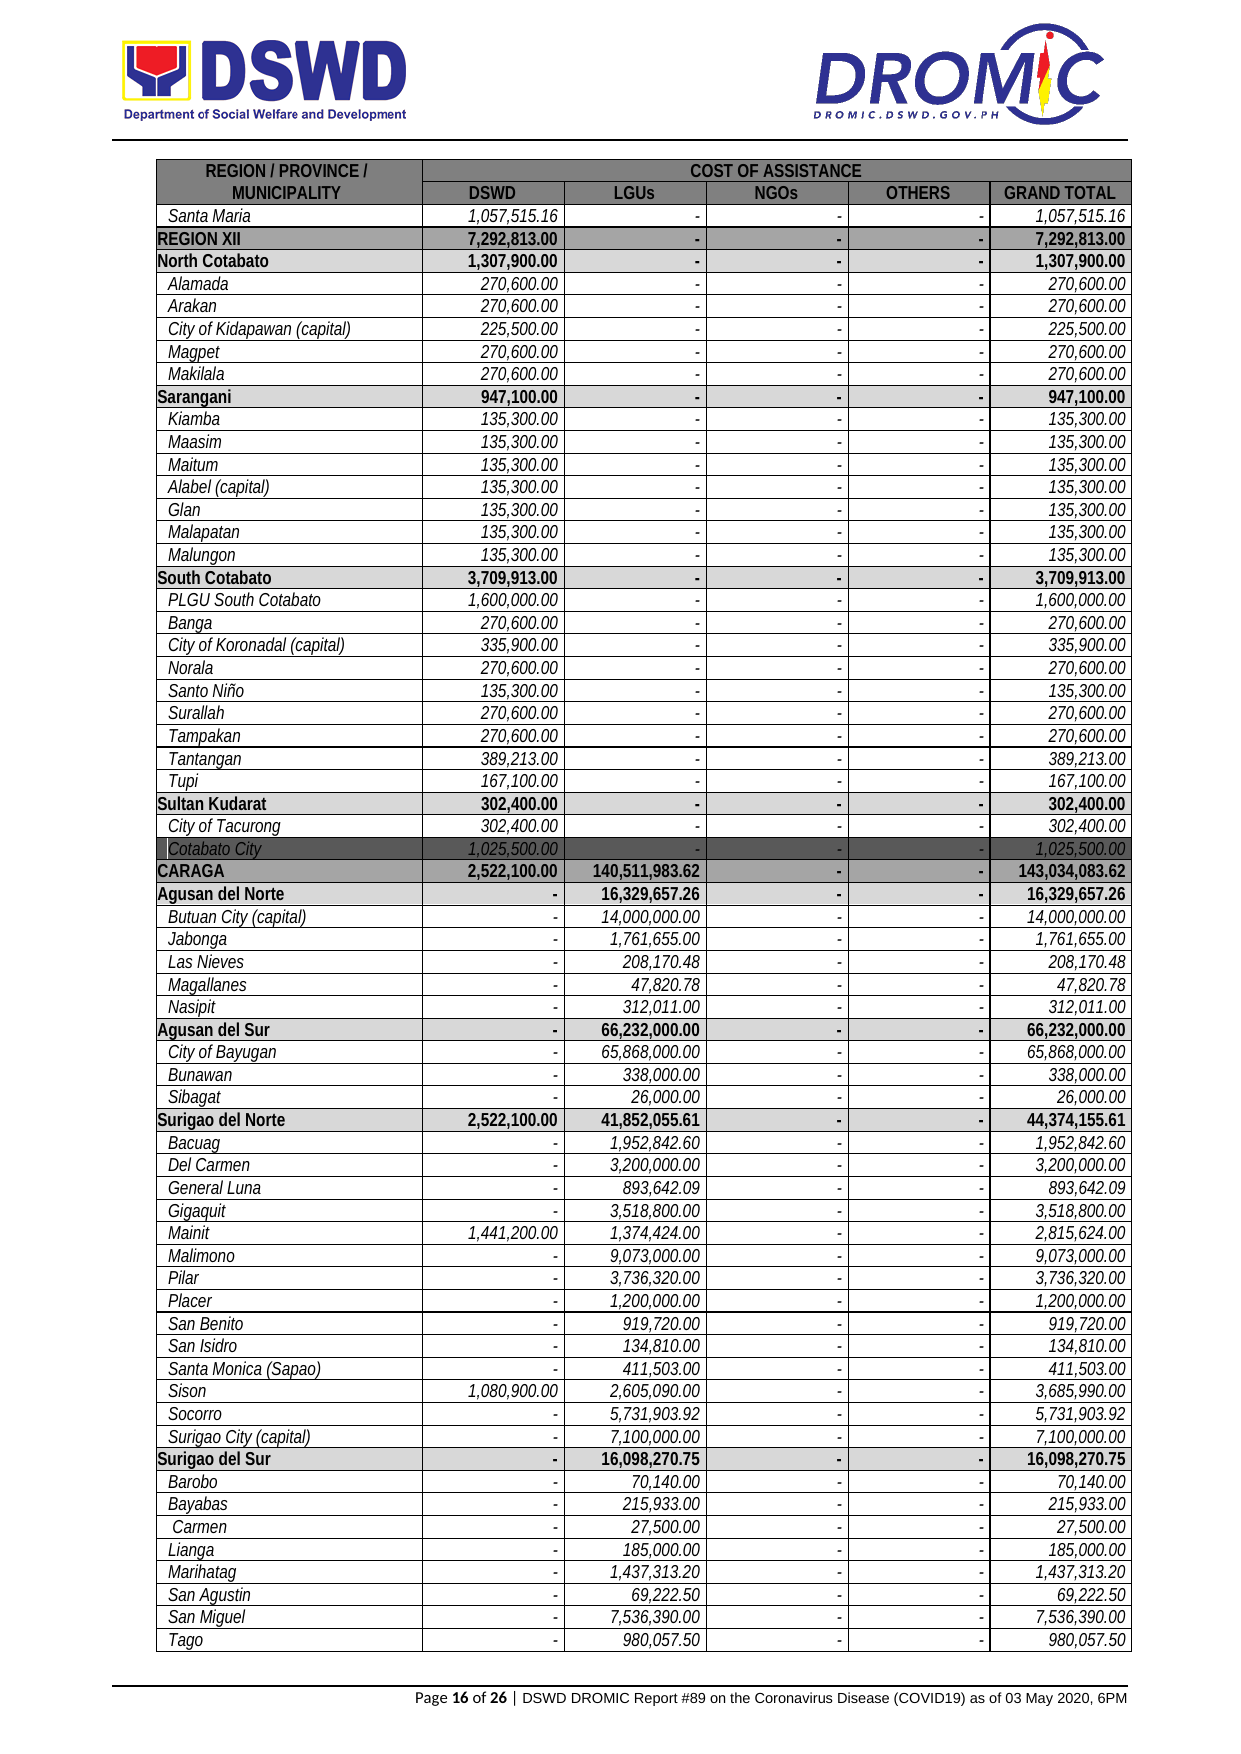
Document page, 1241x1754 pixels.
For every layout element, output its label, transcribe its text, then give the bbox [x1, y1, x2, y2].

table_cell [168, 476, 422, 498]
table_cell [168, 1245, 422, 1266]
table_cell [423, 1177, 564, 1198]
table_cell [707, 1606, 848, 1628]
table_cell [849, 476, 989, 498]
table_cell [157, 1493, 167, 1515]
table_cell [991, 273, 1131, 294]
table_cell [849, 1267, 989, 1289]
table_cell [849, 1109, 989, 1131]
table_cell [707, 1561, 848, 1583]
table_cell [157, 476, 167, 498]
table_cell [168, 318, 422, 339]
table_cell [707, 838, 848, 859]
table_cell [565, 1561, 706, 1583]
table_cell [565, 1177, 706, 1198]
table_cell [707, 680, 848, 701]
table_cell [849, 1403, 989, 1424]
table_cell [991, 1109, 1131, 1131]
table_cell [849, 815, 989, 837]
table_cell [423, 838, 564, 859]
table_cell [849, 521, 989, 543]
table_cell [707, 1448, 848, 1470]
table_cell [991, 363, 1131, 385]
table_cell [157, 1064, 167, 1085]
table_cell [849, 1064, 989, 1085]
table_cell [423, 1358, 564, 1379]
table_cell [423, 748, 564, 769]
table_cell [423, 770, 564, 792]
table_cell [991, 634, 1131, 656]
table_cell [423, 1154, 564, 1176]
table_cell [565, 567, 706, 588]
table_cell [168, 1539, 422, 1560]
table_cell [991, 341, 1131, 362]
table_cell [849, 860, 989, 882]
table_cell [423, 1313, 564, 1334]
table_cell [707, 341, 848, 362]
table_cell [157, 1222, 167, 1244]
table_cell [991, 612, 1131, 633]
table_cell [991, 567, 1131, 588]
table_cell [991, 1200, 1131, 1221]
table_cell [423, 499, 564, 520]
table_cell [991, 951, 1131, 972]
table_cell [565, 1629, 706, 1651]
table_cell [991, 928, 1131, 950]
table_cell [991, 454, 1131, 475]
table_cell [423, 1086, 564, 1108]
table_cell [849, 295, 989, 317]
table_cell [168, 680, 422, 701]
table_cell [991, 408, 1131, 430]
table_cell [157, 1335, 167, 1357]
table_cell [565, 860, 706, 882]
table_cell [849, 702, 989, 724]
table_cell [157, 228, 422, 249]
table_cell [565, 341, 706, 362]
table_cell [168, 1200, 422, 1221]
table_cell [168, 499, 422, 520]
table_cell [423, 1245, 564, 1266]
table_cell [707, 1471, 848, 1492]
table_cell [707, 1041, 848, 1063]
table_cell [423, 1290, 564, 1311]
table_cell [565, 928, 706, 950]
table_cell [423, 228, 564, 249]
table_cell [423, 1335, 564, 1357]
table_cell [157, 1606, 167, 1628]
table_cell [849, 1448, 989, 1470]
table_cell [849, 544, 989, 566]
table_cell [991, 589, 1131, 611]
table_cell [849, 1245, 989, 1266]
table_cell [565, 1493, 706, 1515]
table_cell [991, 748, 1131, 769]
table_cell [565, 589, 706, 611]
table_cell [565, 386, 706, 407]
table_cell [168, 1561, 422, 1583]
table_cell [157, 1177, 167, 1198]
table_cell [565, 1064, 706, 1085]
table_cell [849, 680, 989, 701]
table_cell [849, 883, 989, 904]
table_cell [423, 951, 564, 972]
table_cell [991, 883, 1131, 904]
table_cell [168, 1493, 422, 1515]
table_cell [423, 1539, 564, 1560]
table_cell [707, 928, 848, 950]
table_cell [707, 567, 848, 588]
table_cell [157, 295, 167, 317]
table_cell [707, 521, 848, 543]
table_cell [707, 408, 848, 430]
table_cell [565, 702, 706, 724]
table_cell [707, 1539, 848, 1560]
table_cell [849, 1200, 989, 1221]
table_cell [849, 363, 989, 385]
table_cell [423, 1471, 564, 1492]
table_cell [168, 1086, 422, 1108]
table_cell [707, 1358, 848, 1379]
picture [781, 23, 1133, 125]
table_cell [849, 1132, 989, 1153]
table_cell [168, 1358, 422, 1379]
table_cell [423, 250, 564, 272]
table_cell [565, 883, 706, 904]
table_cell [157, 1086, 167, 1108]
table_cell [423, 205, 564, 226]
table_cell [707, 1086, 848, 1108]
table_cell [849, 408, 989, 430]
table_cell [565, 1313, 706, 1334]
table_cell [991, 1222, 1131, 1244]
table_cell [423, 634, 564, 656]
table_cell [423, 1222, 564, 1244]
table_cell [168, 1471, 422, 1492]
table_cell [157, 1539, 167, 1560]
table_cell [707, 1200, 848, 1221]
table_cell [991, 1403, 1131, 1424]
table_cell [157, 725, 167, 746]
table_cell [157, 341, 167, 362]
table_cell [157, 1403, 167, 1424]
table_cell NGOs [707, 182, 848, 204]
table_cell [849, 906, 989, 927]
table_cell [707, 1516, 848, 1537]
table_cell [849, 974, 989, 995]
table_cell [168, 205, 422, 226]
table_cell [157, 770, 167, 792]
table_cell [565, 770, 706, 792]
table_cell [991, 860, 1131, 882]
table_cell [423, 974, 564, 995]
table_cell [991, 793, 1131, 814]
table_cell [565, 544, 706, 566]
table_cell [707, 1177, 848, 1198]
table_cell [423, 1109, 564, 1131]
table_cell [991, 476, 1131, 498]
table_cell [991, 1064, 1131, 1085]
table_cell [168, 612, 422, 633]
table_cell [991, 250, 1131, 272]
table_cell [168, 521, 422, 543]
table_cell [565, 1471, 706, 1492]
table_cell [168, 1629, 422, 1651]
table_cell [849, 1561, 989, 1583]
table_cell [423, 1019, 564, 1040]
table_cell DSWD [423, 182, 564, 204]
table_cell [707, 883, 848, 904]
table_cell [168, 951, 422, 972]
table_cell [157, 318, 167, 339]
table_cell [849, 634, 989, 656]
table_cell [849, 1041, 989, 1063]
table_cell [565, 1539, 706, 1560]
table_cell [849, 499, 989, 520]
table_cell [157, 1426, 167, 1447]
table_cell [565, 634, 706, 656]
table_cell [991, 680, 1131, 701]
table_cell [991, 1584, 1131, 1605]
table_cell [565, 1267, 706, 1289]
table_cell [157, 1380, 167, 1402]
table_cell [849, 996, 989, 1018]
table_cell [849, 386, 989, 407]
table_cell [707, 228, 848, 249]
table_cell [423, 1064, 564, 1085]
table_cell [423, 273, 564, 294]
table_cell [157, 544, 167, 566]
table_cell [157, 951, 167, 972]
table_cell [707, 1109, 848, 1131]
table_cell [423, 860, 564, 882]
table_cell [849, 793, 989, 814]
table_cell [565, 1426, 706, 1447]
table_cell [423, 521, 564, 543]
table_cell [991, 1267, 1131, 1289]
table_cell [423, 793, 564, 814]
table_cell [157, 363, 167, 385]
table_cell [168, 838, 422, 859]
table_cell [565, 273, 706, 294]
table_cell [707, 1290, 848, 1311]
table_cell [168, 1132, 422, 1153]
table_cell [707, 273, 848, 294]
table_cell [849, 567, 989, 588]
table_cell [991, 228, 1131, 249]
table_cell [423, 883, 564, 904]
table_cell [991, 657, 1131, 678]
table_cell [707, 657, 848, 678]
table_cell OTHERS [849, 182, 989, 204]
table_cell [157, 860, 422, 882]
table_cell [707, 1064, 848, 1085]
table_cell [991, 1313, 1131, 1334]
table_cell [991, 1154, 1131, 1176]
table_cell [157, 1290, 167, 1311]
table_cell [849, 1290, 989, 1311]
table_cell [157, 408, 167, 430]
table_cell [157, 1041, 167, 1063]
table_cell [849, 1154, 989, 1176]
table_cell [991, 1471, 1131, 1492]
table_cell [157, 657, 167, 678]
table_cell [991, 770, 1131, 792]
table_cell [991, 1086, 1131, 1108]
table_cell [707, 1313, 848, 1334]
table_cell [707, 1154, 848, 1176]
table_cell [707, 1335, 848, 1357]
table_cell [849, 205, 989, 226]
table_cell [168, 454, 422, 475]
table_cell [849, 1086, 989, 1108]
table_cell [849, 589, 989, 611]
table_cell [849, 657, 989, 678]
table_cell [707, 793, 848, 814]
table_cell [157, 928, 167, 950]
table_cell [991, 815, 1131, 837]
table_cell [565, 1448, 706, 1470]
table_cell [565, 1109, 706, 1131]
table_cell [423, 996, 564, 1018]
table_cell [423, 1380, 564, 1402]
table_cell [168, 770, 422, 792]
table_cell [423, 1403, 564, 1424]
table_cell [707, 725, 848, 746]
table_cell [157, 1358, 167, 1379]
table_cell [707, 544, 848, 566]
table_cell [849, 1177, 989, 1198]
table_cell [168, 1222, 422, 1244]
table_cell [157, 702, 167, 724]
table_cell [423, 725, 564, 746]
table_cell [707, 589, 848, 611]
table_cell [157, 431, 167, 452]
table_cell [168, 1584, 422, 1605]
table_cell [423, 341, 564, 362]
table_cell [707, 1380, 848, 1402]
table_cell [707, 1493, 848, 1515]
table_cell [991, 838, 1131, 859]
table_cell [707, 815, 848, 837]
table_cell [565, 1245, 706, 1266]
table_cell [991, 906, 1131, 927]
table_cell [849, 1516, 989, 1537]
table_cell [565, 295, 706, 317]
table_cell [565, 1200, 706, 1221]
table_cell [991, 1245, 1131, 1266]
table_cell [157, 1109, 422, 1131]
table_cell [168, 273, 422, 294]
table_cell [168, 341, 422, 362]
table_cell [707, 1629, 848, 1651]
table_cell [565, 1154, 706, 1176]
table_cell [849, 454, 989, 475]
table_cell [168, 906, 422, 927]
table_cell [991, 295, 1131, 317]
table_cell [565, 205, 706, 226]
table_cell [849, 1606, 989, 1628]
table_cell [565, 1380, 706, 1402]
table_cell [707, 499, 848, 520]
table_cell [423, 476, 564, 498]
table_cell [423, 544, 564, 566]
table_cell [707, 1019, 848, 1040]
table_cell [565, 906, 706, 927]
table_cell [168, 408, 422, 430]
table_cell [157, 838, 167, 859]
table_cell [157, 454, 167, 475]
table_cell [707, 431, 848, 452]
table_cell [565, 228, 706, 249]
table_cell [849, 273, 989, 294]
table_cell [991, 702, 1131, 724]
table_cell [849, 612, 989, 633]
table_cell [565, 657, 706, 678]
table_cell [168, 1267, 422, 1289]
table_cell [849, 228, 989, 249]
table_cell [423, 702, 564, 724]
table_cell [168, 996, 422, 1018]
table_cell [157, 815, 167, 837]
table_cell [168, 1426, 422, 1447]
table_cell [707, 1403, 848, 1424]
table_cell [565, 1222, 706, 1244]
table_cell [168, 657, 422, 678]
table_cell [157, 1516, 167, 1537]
picture [112, 37, 417, 125]
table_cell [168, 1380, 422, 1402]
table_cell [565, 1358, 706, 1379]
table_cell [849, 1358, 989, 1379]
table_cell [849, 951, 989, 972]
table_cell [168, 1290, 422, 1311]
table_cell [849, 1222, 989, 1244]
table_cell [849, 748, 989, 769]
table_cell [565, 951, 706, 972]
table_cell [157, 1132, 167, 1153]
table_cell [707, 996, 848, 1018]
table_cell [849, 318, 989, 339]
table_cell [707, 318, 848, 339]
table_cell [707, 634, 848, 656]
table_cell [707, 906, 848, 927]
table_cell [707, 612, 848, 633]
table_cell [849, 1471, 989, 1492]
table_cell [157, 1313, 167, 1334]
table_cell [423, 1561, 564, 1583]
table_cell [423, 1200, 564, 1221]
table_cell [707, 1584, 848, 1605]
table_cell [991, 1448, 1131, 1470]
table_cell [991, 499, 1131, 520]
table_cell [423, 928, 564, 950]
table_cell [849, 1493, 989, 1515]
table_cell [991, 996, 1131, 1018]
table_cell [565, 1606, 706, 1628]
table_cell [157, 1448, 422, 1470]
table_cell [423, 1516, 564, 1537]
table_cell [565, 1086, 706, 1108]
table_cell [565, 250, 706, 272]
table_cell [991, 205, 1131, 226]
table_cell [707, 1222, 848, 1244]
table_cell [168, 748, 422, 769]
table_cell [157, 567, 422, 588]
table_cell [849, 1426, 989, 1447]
table_cell LGUs [565, 182, 706, 204]
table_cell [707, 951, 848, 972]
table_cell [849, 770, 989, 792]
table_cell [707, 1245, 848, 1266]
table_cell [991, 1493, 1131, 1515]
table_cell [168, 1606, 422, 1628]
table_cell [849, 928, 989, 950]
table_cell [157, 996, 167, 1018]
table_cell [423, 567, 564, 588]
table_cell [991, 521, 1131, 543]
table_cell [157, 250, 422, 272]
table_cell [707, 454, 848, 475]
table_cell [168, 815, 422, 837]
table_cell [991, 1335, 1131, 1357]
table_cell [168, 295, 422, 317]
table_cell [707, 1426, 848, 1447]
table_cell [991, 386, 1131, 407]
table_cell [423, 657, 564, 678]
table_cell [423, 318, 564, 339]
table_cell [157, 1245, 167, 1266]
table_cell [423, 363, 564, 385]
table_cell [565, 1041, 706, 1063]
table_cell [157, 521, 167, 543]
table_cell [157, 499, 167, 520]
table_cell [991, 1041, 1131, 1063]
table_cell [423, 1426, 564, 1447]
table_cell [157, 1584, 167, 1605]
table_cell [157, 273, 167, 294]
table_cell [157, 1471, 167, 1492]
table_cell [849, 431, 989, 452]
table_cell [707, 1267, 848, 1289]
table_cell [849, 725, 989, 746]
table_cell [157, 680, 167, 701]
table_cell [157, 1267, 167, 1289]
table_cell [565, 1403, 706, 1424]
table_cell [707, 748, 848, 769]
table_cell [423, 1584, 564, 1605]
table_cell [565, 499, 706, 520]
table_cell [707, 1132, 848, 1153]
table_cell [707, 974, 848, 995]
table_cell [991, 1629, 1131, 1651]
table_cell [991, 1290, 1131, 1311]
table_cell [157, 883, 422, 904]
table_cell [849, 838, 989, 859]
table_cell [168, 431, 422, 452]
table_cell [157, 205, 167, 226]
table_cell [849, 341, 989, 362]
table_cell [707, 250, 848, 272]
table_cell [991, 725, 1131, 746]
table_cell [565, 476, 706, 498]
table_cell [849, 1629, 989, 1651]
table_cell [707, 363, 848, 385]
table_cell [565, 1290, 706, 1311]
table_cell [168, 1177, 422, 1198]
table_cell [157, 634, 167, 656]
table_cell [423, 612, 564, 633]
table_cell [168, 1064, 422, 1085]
table_header COST OF ASSISTANCE [423, 160, 1131, 181]
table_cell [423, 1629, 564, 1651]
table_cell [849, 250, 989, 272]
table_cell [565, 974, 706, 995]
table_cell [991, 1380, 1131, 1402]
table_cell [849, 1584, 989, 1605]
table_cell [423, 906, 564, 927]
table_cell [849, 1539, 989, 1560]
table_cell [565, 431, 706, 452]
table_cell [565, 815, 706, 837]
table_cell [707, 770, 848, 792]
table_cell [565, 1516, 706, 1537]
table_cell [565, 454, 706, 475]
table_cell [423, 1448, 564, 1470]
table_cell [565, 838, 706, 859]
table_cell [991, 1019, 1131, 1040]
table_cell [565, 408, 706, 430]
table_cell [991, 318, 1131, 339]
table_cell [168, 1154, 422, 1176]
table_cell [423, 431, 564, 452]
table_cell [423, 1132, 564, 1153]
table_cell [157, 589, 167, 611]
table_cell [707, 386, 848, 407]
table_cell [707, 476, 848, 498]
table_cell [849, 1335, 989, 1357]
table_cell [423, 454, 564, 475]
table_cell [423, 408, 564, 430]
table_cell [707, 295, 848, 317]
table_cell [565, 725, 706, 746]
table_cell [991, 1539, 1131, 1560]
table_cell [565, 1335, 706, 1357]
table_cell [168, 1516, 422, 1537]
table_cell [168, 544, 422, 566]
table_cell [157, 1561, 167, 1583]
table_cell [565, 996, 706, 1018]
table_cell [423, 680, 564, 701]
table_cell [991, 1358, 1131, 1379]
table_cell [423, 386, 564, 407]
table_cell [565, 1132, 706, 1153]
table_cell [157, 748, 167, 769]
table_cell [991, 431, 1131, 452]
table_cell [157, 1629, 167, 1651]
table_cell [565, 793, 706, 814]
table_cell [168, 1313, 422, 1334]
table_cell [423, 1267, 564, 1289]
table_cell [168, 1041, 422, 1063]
table_cell GRAND TOTAL [991, 182, 1131, 204]
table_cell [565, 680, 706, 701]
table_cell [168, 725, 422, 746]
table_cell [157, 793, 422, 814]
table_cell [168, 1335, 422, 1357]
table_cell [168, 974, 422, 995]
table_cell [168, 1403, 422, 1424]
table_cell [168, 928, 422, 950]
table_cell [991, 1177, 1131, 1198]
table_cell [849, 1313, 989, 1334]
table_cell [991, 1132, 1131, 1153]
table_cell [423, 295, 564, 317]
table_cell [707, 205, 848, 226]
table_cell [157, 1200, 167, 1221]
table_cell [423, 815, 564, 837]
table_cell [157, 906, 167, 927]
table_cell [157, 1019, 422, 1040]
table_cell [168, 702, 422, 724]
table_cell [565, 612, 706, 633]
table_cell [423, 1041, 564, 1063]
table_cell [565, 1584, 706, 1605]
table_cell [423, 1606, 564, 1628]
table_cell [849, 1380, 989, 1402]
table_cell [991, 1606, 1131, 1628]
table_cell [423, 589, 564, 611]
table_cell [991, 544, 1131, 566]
table_header REGION / PROVINCE / MUNICIPALITY [157, 160, 422, 204]
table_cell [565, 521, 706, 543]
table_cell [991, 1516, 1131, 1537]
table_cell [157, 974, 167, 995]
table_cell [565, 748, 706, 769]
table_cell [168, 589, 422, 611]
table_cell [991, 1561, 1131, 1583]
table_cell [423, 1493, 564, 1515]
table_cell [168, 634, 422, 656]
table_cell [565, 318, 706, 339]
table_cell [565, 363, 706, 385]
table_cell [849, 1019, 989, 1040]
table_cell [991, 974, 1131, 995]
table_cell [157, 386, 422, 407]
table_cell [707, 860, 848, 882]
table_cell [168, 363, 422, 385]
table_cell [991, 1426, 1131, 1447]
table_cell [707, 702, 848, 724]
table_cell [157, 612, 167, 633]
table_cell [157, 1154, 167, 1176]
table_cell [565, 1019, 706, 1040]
